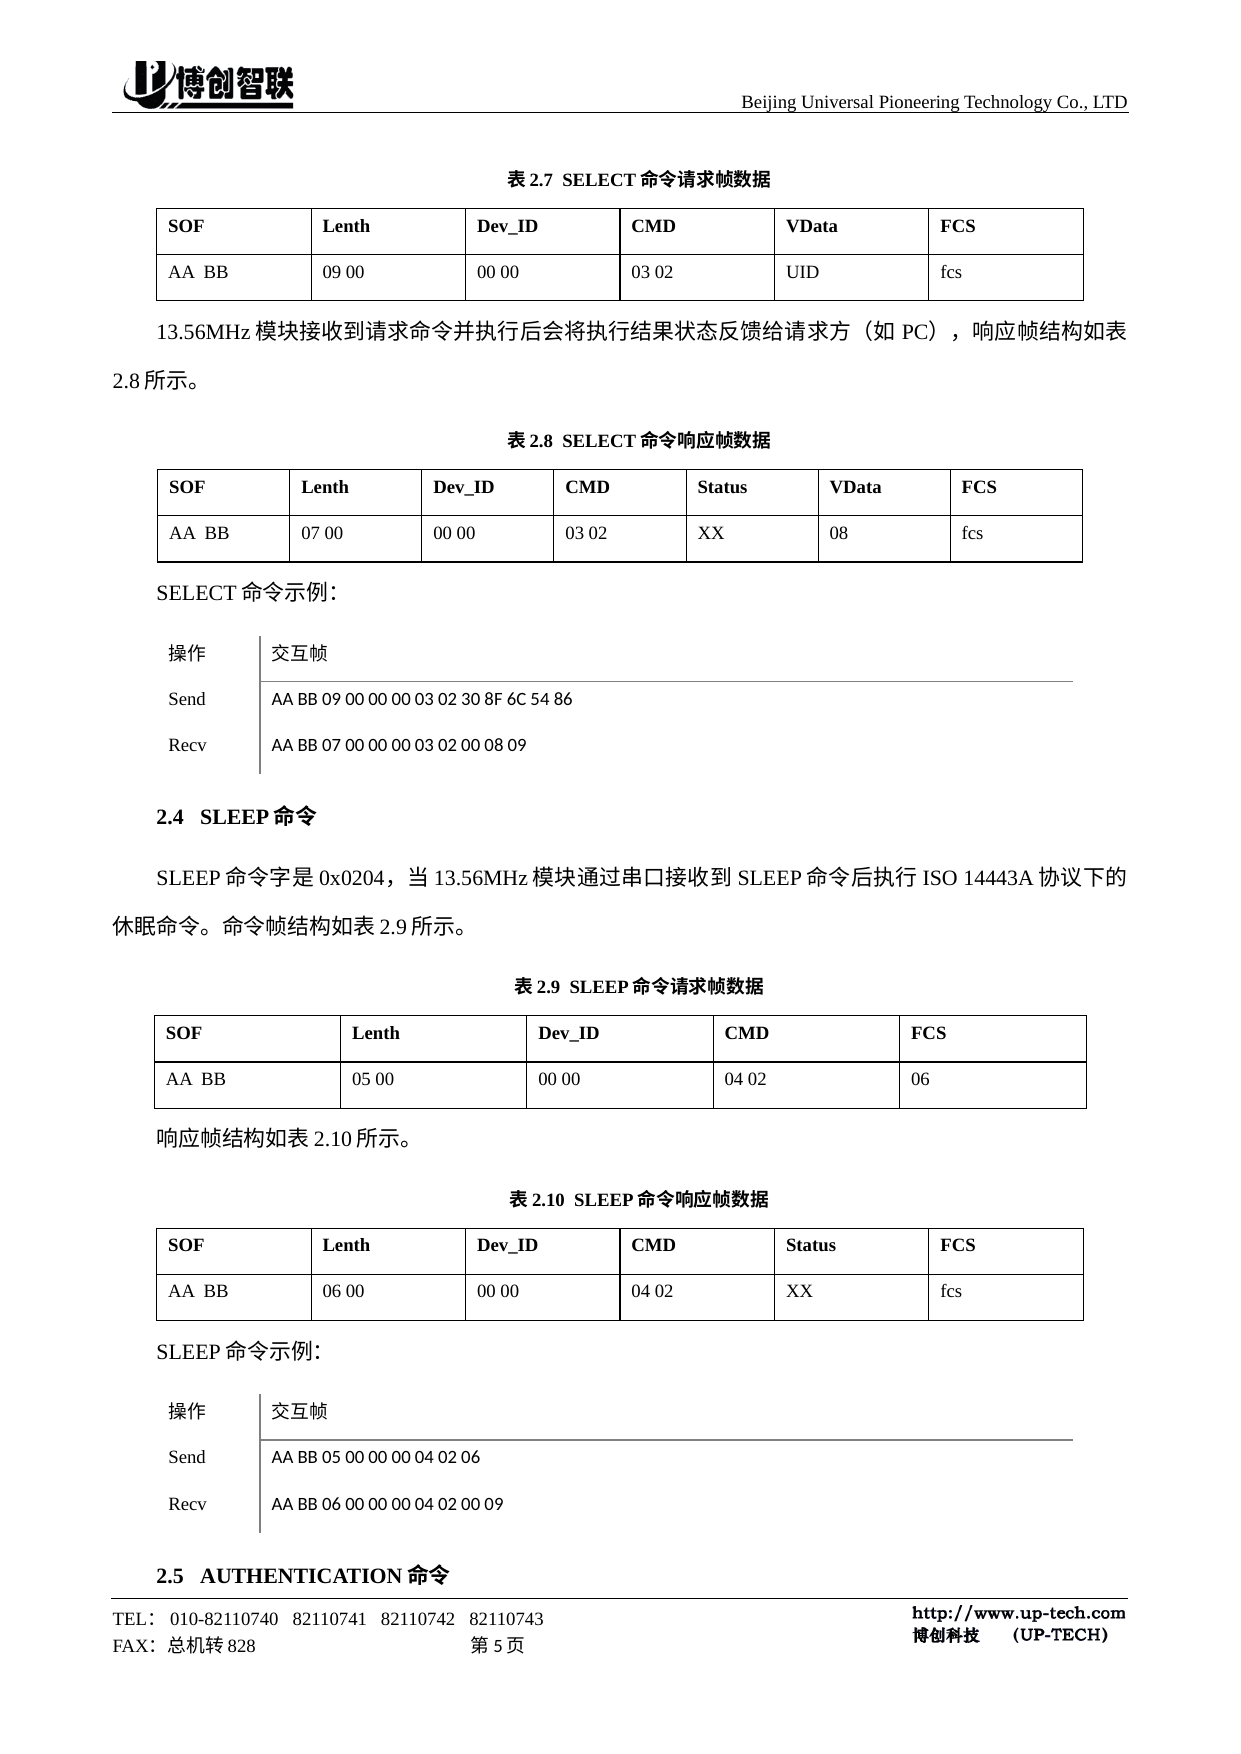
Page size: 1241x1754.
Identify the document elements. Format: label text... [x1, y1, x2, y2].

text SLEEP命令字是0x0204，当13.56MHz模块通过串口接收到SLEEP命令后执行ISO 14443A协议下的休眠命令。命令帧结构如表2.9所示。 [112, 860, 1128, 941]
table_cell Recv [157, 1486, 259, 1532]
text 响应帧结构如表2.10所示。 [112, 1121, 1128, 1153]
table_header Status [775, 1229, 928, 1274]
list SLEEP命令 [156, 799, 1128, 831]
table_header Lenth [312, 209, 465, 254]
table_header Lenth [312, 1229, 465, 1274]
table_header FCS [929, 1229, 1083, 1274]
table_cell 05 00 [341, 1063, 526, 1107]
table_cell AA BB [157, 255, 311, 300]
table_cell 06 [900, 1063, 1086, 1107]
table_header VData [819, 470, 950, 515]
table_cell 03 02 [621, 255, 774, 300]
table_cell 09 00 [312, 255, 465, 300]
table_cell 04 02 [714, 1063, 899, 1107]
table_cell 00 00 [422, 516, 553, 561]
table_header CMD [554, 470, 686, 515]
text SELECT命令示例： [112, 575, 1128, 607]
table_cell fcs [929, 255, 1083, 300]
table_cell AA BB 07 00 00 00 03 02 00 08 09 [261, 729, 1072, 774]
table_cell 00 00 [466, 1275, 619, 1320]
table_header SOF [157, 1229, 311, 1274]
table_header Lenth [290, 470, 421, 515]
table_cell 06 00 [312, 1275, 465, 1320]
table_cell fcs [929, 1275, 1083, 1320]
table_cell 03 02 [554, 516, 686, 561]
table_header FCS [929, 209, 1083, 254]
table_header CMD [621, 1229, 774, 1274]
table_cell 00 00 [466, 255, 619, 300]
table_header Lenth [341, 1016, 526, 1061]
table_cell AA BB [157, 1275, 311, 1320]
text 表2.10 SLEEP命令响应帧数据 [112, 1182, 1128, 1214]
table_cell 08 [819, 516, 950, 561]
text 13.56MHz模块接收到请求命令并执行后会将执行结果状态反馈给请求方（如PC），响应帧结构如表2.8所示。 [112, 314, 1128, 395]
picture [121, 61, 294, 110]
table_cell AA BB 06 00 00 00 04 02 00 09 [261, 1487, 1072, 1532]
table_cell AA BB [158, 516, 289, 561]
table_header 操作 [157, 636, 259, 681]
text SLEEP命令示例： [112, 1333, 1128, 1366]
table_cell Recv [157, 727, 259, 774]
table_header VData [775, 209, 928, 254]
table_header 操作 [157, 1394, 259, 1439]
table_cell AA BB 05 00 00 00 04 02 06 [261, 1441, 1072, 1486]
table_cell AA BB [155, 1063, 340, 1107]
text 表2.7 SELECT命令请求帧数据 [112, 162, 1128, 194]
table_header SOF [157, 209, 311, 254]
table_cell fcs [951, 516, 1082, 561]
table_header Dev_ID [466, 1229, 619, 1274]
table_header FCS [900, 1016, 1086, 1061]
table_header Dev_ID [422, 470, 553, 515]
table_header CMD [621, 209, 774, 254]
table_header 交互帧 [261, 636, 1072, 681]
table_cell XX [775, 1275, 928, 1320]
table_cell UID [775, 255, 928, 300]
table_header Dev_ID [466, 209, 619, 254]
table_header SOF [158, 470, 289, 515]
table_cell 07 00 [290, 516, 421, 561]
table_header FCS [951, 470, 1082, 515]
list AUTHENTICATION命令 [156, 1557, 1128, 1590]
table_cell Send [157, 1439, 259, 1486]
table_header Status [687, 470, 818, 515]
table_header CMD [714, 1016, 899, 1061]
table_header 交互帧 [261, 1394, 1072, 1439]
table_cell 04 02 [621, 1275, 774, 1320]
picture [912, 1605, 1125, 1643]
text 表2.9 SLEEP命令请求帧数据 [112, 969, 1128, 1002]
table_cell AA BB 09 00 00 00 03 02 30 8F 6C 54 86 [261, 682, 1072, 727]
table_cell Send [157, 681, 259, 727]
table_cell XX [687, 516, 818, 561]
text 表2.8 SELECT命令响应帧数据 [112, 423, 1128, 456]
table_header SOF [155, 1016, 340, 1061]
table_header Dev_ID [527, 1016, 713, 1061]
table_cell 00 00 [527, 1063, 713, 1107]
